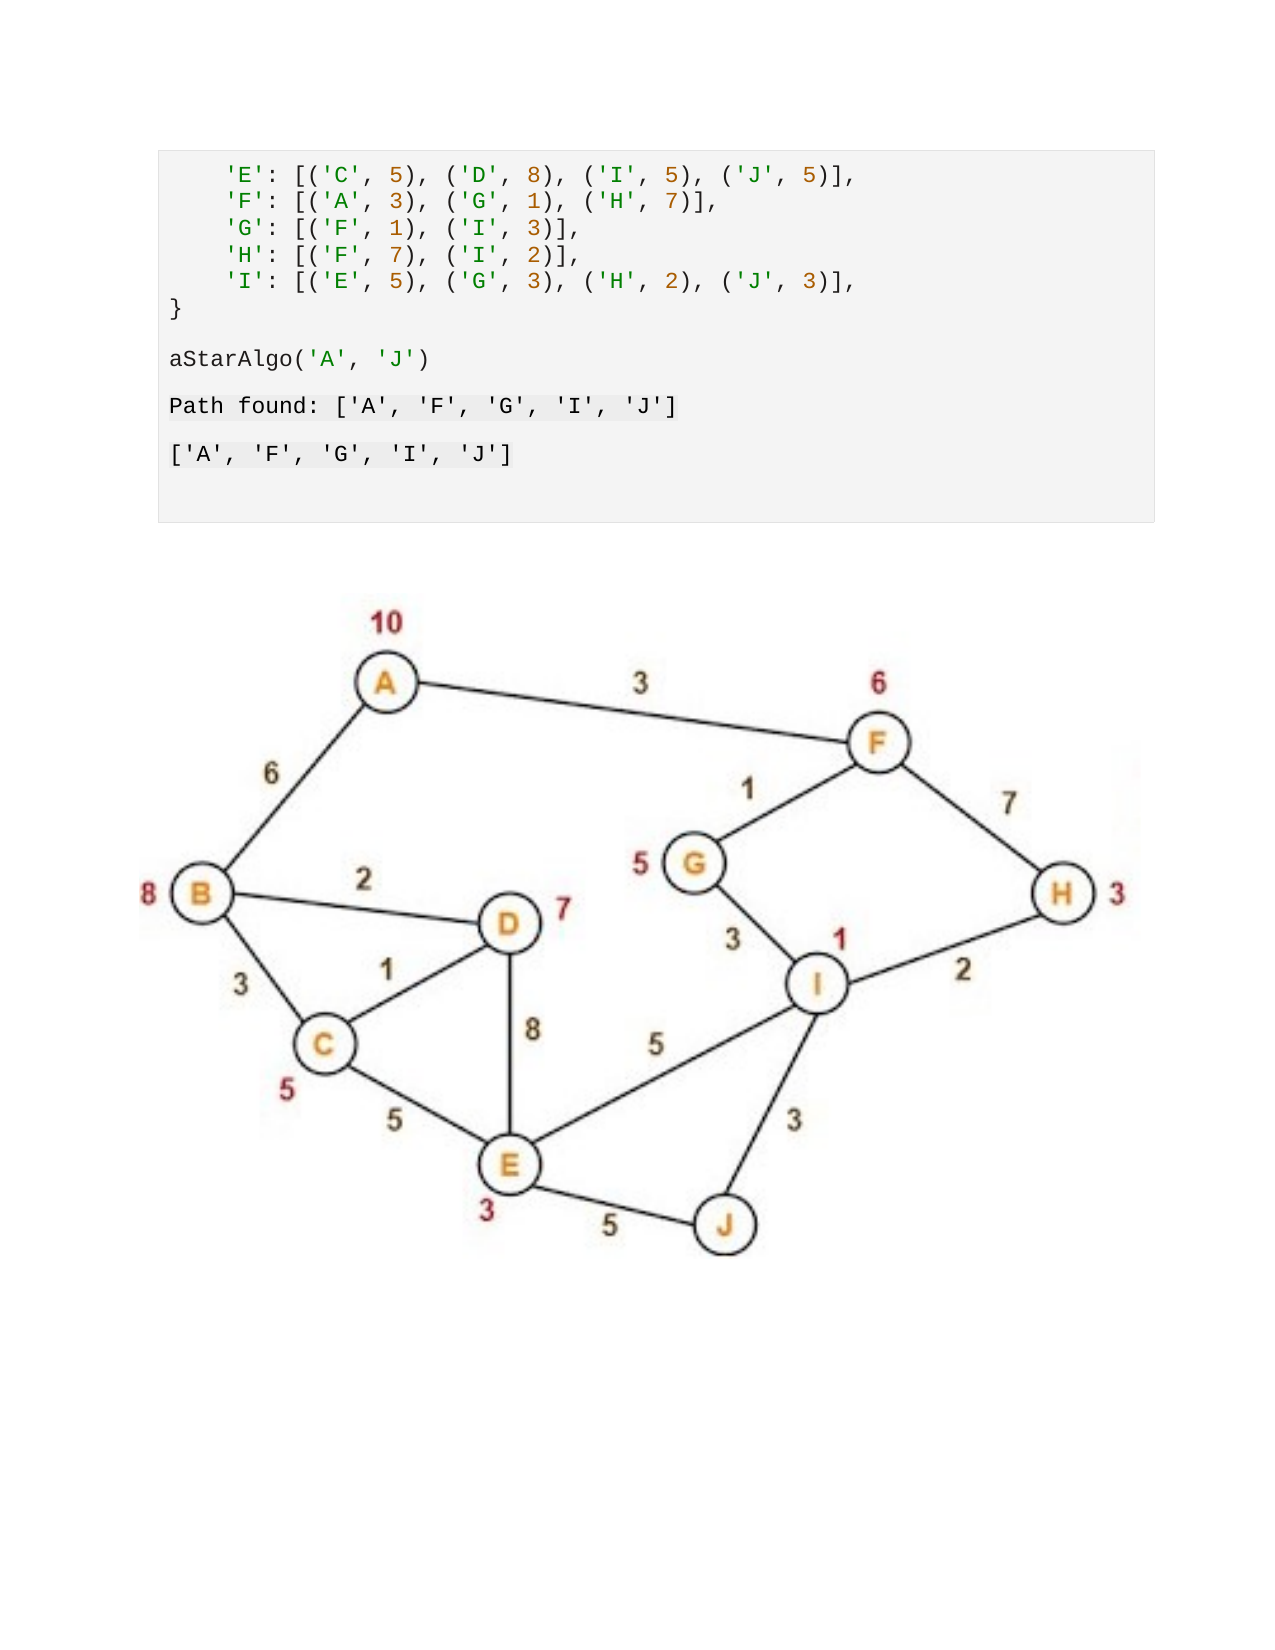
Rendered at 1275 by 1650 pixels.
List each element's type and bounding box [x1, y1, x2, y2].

picture [139, 593, 1141, 1259]
